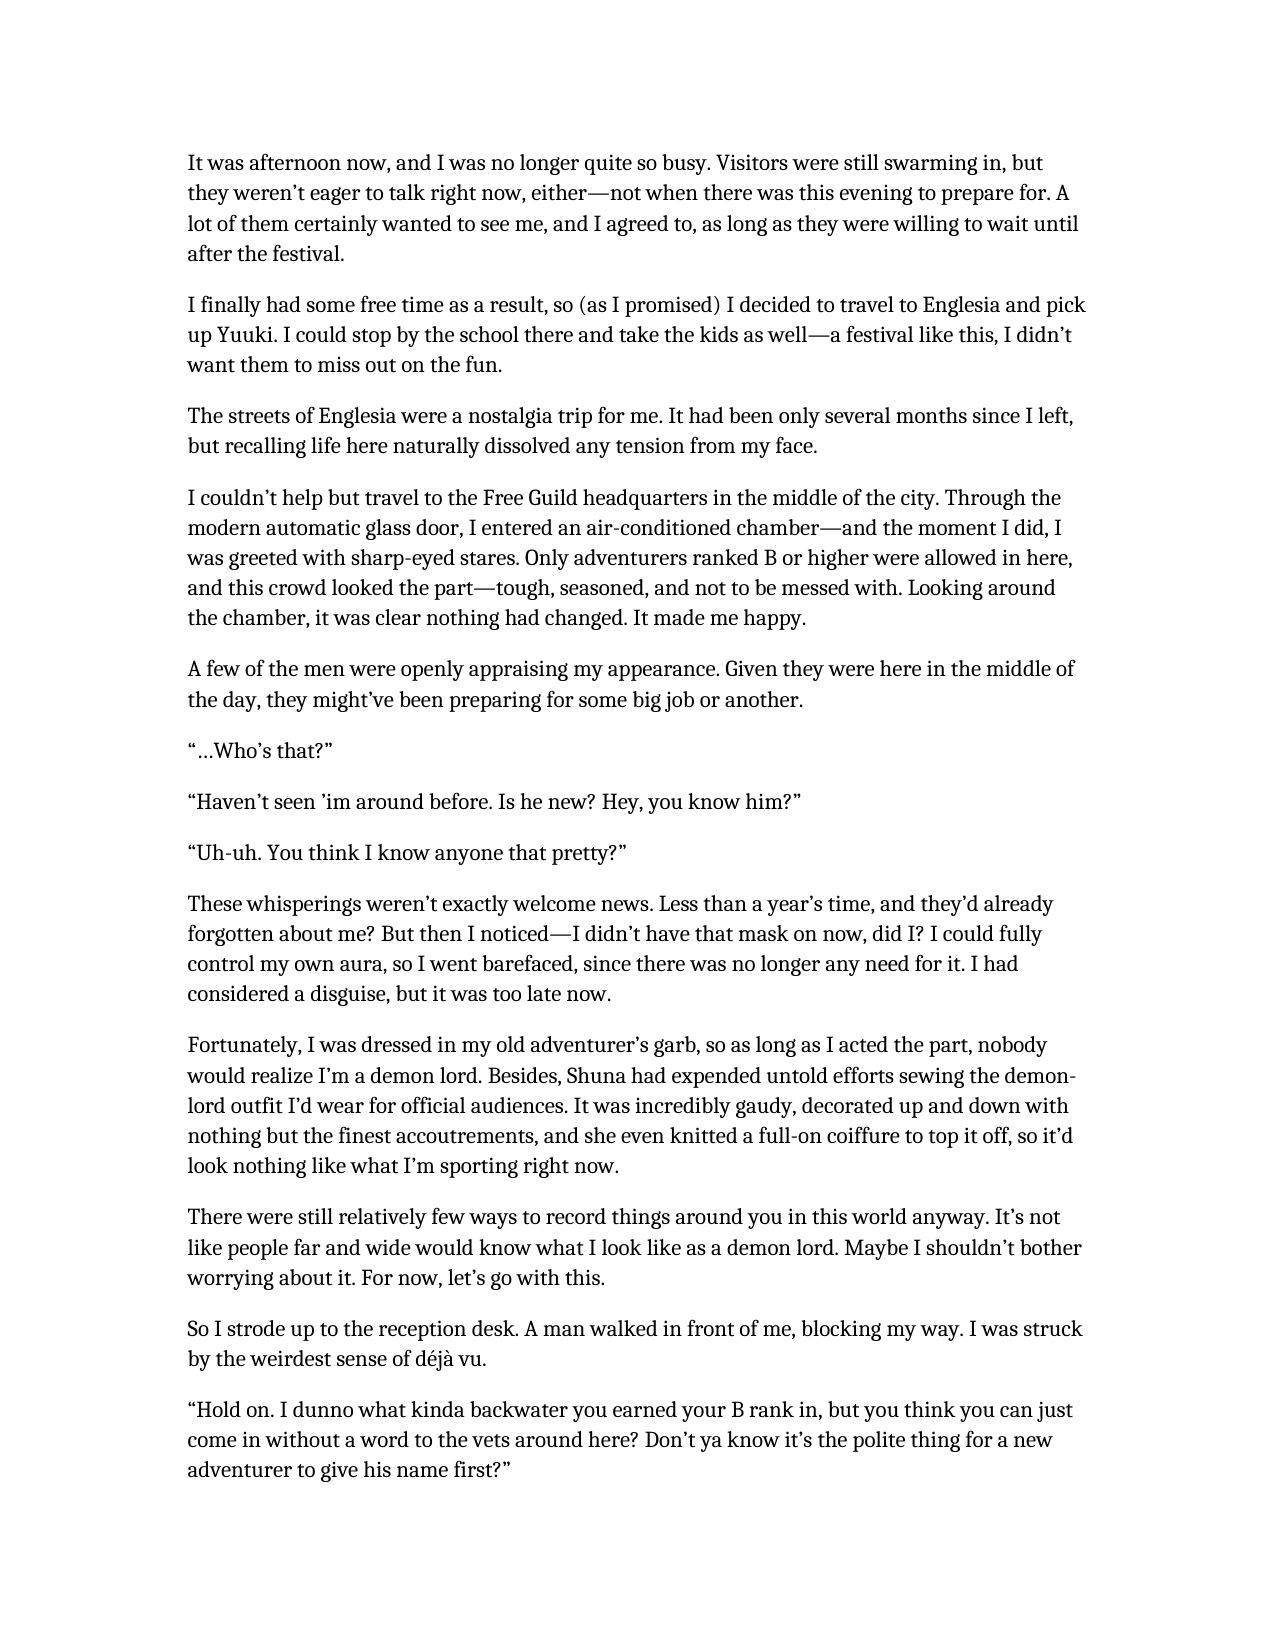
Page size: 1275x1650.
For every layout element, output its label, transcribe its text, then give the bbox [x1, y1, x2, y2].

text “…Who’s that?” [187, 737, 1087, 764]
text “Hold on. I dunno what kinda backwater you earned your B rank in, but you think you can just come in without a word to the vets around here? Don’t ya know it’s the polite thing for a new adventurer to give his name first?” [187, 1397, 1087, 1484]
text “Uh-uh. You think I know anyone that pretty?” [187, 839, 1087, 866]
text I finally had some free time as a result, so (as I promised) I decided to travel to Englesia and pick up Yuuki. I could stop by the school there and take the kids as well—a festival like this, I didn’t want them to miss out on the fun. [187, 292, 1087, 378]
text There were still relatively few ways to record things around you in this world anyway. It’s not like people far and wide would know what I look like as a demon lord. Maybe I shouldn’t bother worrying about it. For now, let’s go with this. [187, 1204, 1087, 1291]
text The streets of Englesia were a nostalgia trip for me. It had been only several months since I left, but recalling life here naturally dissolved any tension from my face. [187, 403, 1087, 460]
text It was afternoon now, and I was no longer quite so busy. Visitors were still swarming in, but they weren’t eager to talk right now, either—not when there was this evening to prepare for. A lot of them certainly wanted to see me, and I agreed to, as long as they were willing to wait until after the festival. [187, 150, 1087, 267]
text A few of the men were openly appraising my appearance. Given they were here in the middle of the day, they might’ve been preparing for some big job or another. [187, 656, 1087, 713]
text These whisperings weren’t exactly welcome news. Less than a year’s time, and they’d already forgotten about me? But then I noticed—I didn’t have that mask on now, did I? I could fully control my own aura, so I went barefaced, since there was no longer any need for it. I had considered a disguise, but it was too late now. [187, 891, 1087, 1008]
text I couldn’t help but travel to the Free Guild headquarters in the middle of the city. Through the modern automatic glass door, I entered an air-conditioned chamber—and the moment I did, I was greeted with sharp-eyed stares. Only adventurers ranked B or higher were allowed in here, and this crowd looked the part—tough, seasoned, and not to be messed with. Looking around the chamber, it was clear nothing had changed. It made me happy. [187, 484, 1087, 632]
text Fortunately, I was dressed in my old adventurer’s garb, so as long as I acted the part, nobody would realize I’m a demon lord. Besides, Shuna had expended untold efforts sewing the demon-lord outfit I’d wear for official audiences. It was incredibly gaudy, decorated up and down with nothing but the finest accoutrements, and she even knitted a full-on coiffure to top it off, so it’d look nothing like what I’m sporting right now. [187, 1032, 1087, 1179]
text “Haven’t seen ’im around before. Is he new? Hey, you know him?” [187, 788, 1087, 815]
text So I strode up to the reception desk. A man walked in front of me, blocking my way. I was struck by the weirdest sense of déjà vu. [187, 1316, 1087, 1372]
